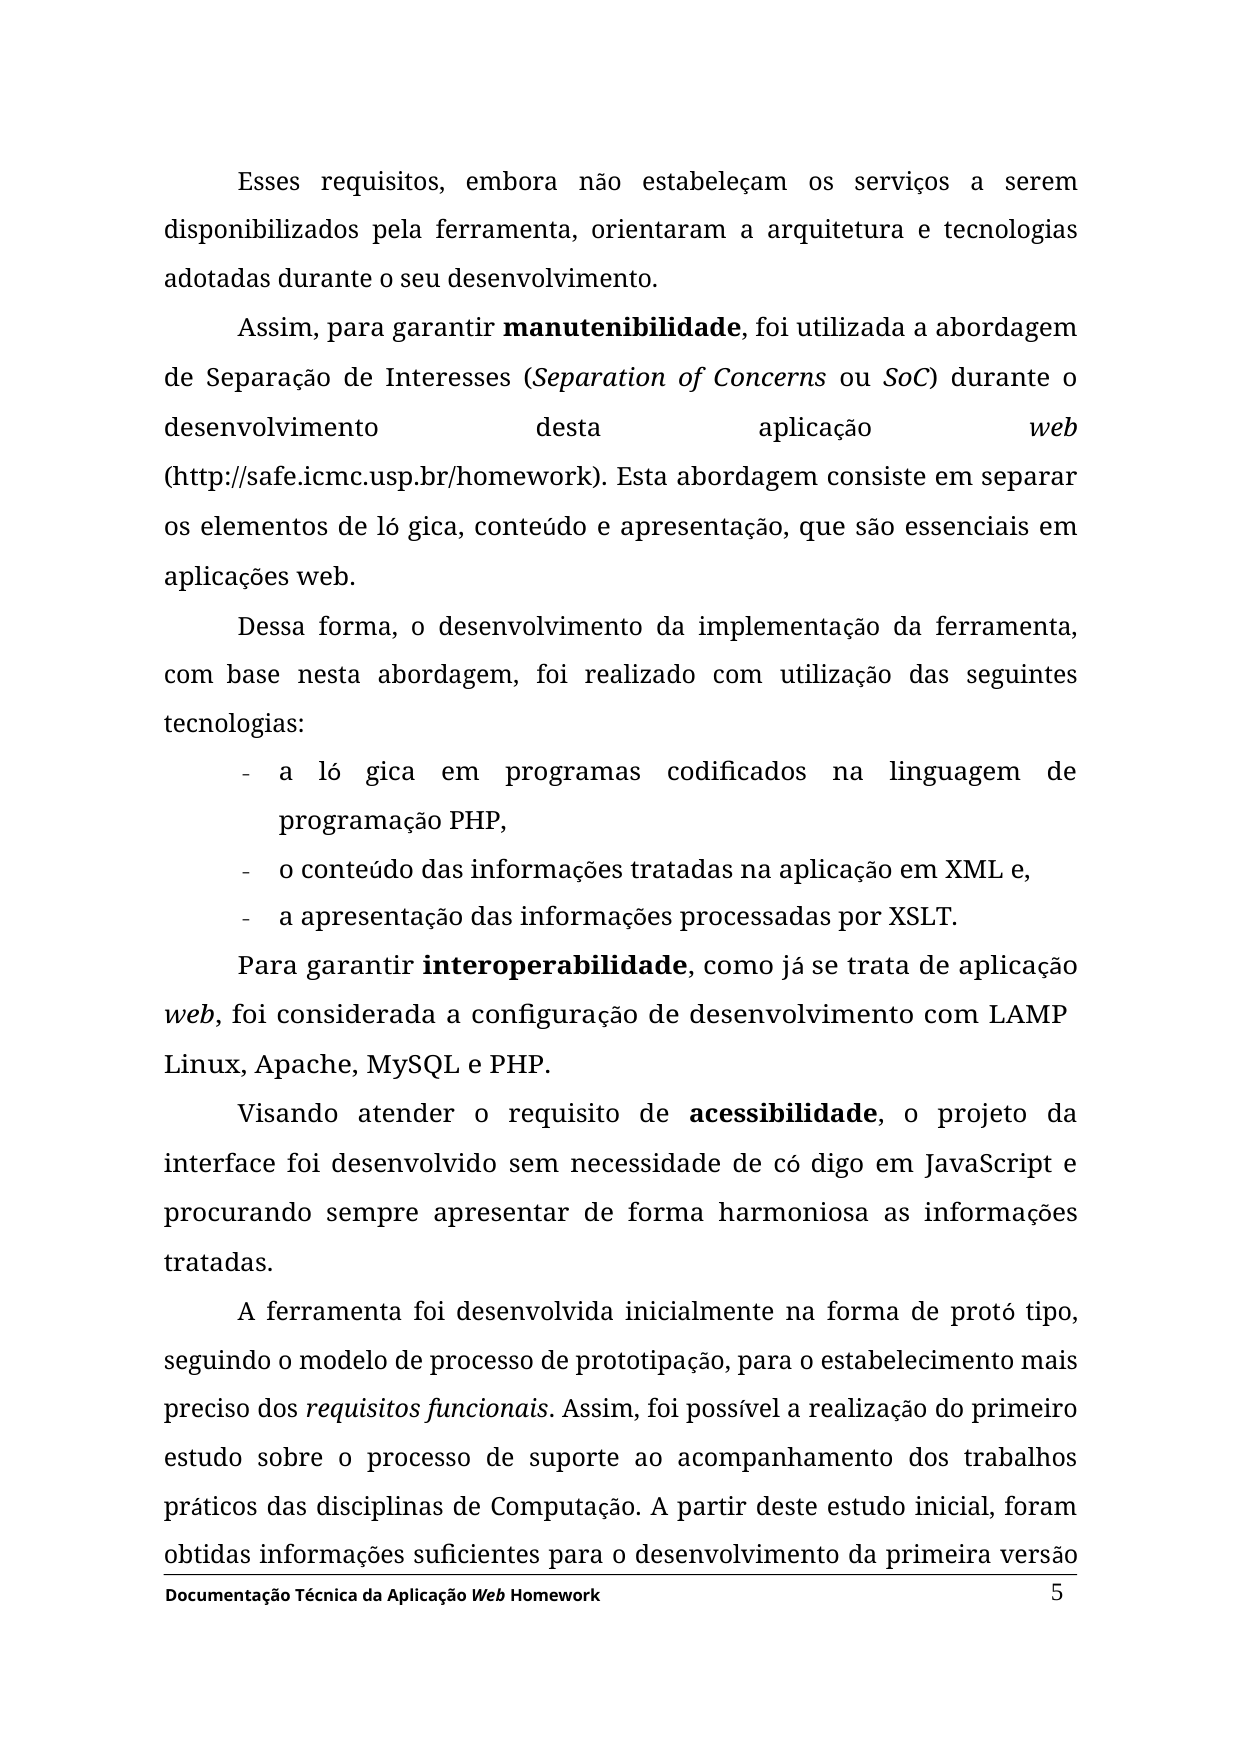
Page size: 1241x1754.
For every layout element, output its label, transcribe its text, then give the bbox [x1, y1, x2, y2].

text Esses requisitos, embora não estabeleçam os serviços a serem disponibilizados pela ferramenta, orientaram a arquitetura e tecnologias adotadas durante o seu desenvolvimento. [163, 163, 1078, 295]
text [163, 1294, 1078, 1571]
list o conteúdo das informações tratadas na aplicação em XML e, [241, 851, 1167, 885]
list a apresentação das informações processadas por XSLT. [241, 898, 1167, 933]
text Dessa forma, o desenvolvimento da implementação da ferramenta, com base nesta abordagem, foi realizado com utilização das seguintes tecnologias: [163, 608, 1078, 739]
text Para garantir interoperabilidade, como já se trata de aplicação web, foi considerada a configuração de desenvolvimento com LAMP ­­ Linux, Apache, MySQL e PHP. [163, 948, 1078, 1081]
text Assim, para garantir manutenibilidade, foi utilizada a abordagem de Separação de Interesses (Separation of Concerns ou SoC) durante o desenvolvimento desta aplicação web (http://safe.icmc.usp.br/homework). Esta abordagem consiste em separar os elementos de ló gica, conteúdo e apresentação, que são essenciais em aplicações web. [163, 310, 1078, 592]
text Visando atender o requisito de acessibilidade, o projeto da interface foi desenvolvido sem necessidade de có digo em JavaScript e procurando sempre apresentar de forma harmoniosa as informações tratadas. [163, 1096, 1078, 1278]
list a ló gica em programas codificados na linguagem de programação PHP, [241, 754, 1078, 837]
